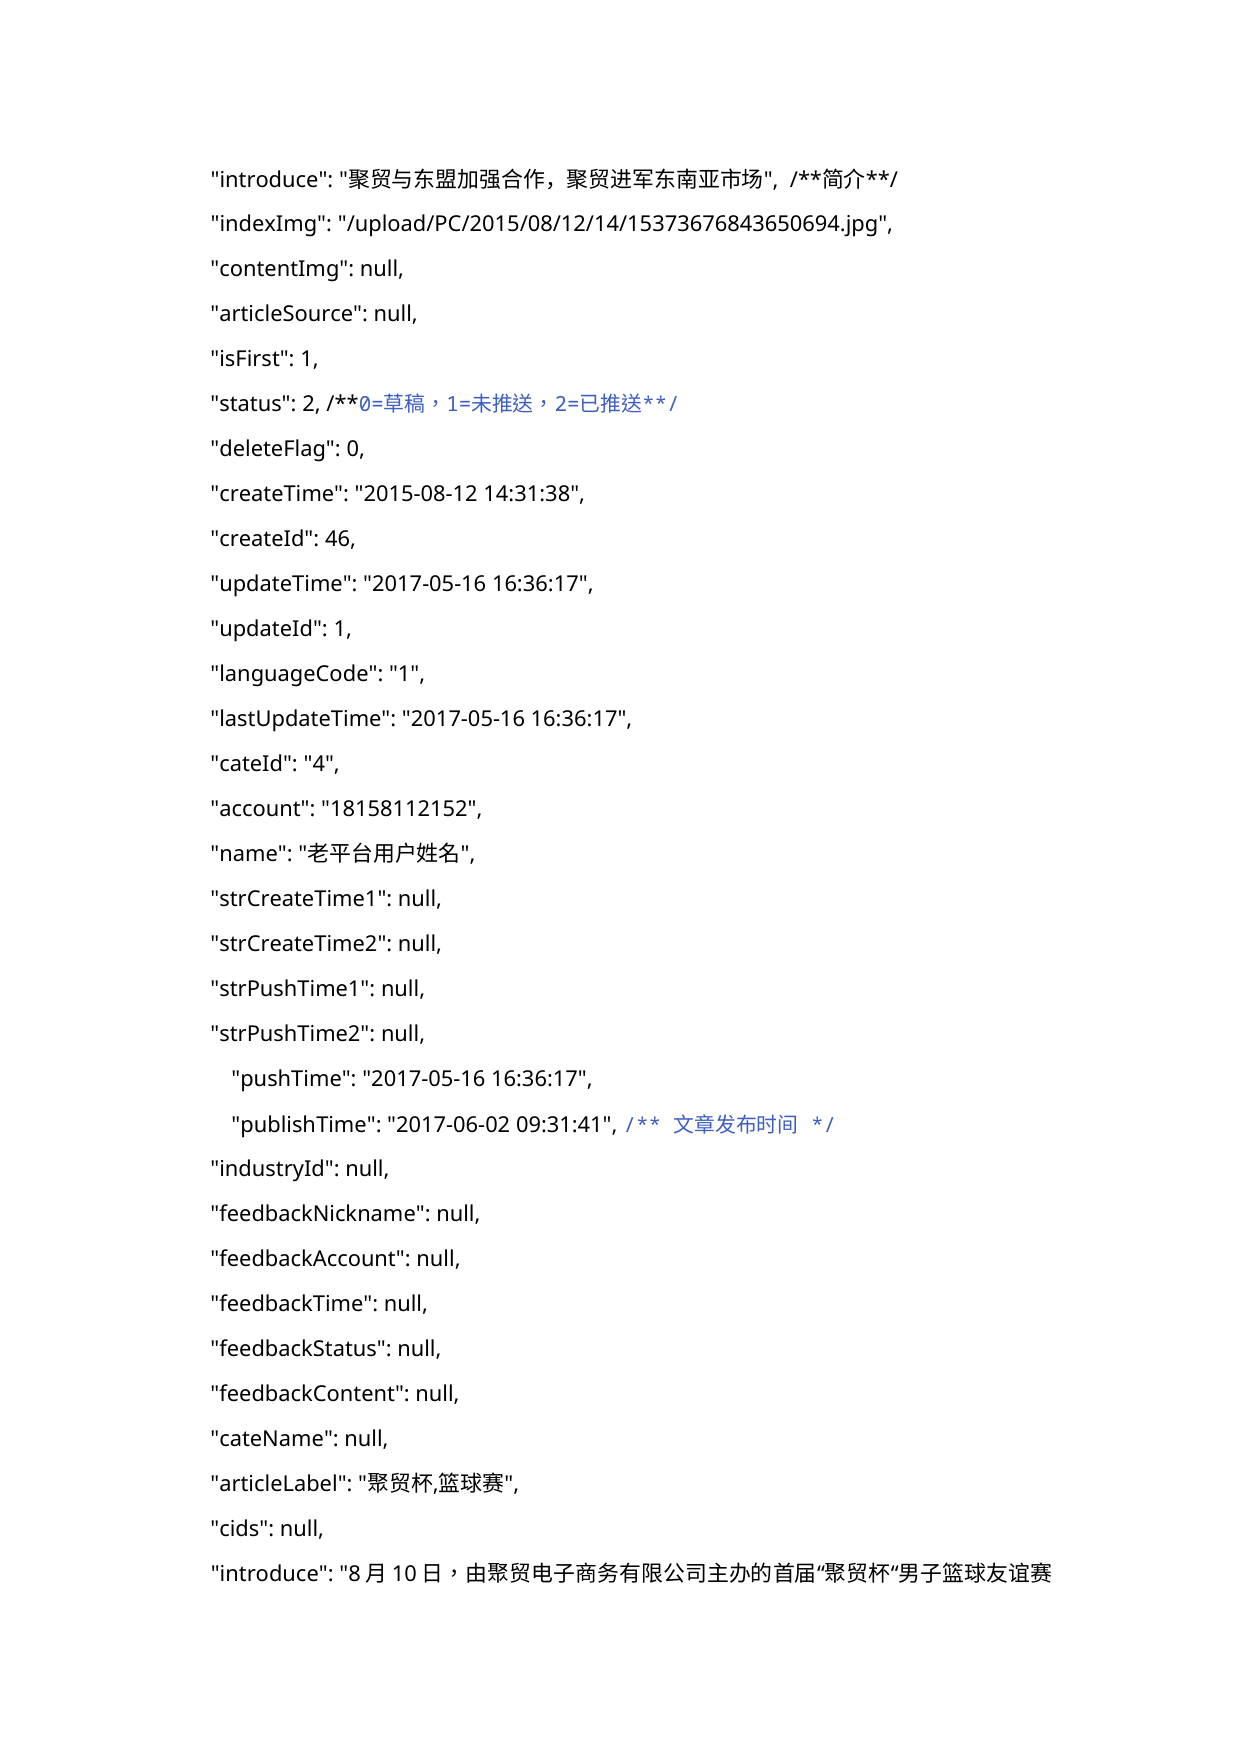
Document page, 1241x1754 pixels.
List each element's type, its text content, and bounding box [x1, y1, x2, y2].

text "cids": null, [187, 1512, 1053, 1544]
text "articleSource": null, [187, 297, 1053, 329]
text "articleLabel": "聚贸杯,篮球赛", [187, 1467, 1053, 1499]
text "lastUpdateTime": "2017-05-16 16:36:17", [187, 702, 1053, 734]
text "status": 2, /**0=草稿，1=未推送，2=已推送**/ [187, 387, 1053, 419]
text "account": "18158112152", [187, 792, 1053, 824]
text "pushTime": "2017-05-16 16:36:17", [187, 1062, 1053, 1094]
text "feedbackTime": null, [187, 1287, 1053, 1319]
text "strCreateTime2": null, [187, 927, 1053, 959]
text "deleteFlag": 0, [187, 432, 1053, 464]
text "feedbackAccount": null, [187, 1242, 1053, 1274]
text "publishTime": "2017-06-02 09:31:41", /** 文章发布时间 */ [187, 1107, 1053, 1139]
text "feedbackContent": null, [187, 1377, 1053, 1409]
text "strPushTime1": null, [187, 972, 1053, 1004]
text "cateName": null, [187, 1422, 1053, 1454]
text "updateId": 1, [187, 612, 1053, 644]
text "createTime": "2015-08-12 14:31:38", [187, 477, 1053, 509]
text "contentImg": null, [187, 252, 1053, 284]
text "feedbackNickname": null, [187, 1197, 1053, 1229]
text "isFirst": 1, [187, 342, 1053, 374]
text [187, 1557, 1053, 1589]
text "strPushTime2": null, [187, 1017, 1053, 1049]
text "strCreateTime1": null, [187, 882, 1053, 914]
text "indexImg": "/upload/PC/2015/08/12/14/15373676843650694.jpg", [187, 207, 1053, 239]
text "name": "老平台用户姓名", [187, 837, 1053, 869]
text "createId": 46, [187, 522, 1053, 554]
text "industryId": null, [187, 1152, 1053, 1184]
text "updateTime": "2017-05-16 16:36:17", [187, 567, 1053, 599]
text "languageCode": "1", [187, 657, 1053, 689]
text "introduce": "聚贸与东盟加强合作，聚贸进军东南亚市场", /**简介**/ [187, 162, 1053, 194]
text "cateId": "4", [187, 747, 1053, 779]
text "feedbackStatus": null, [187, 1332, 1053, 1364]
